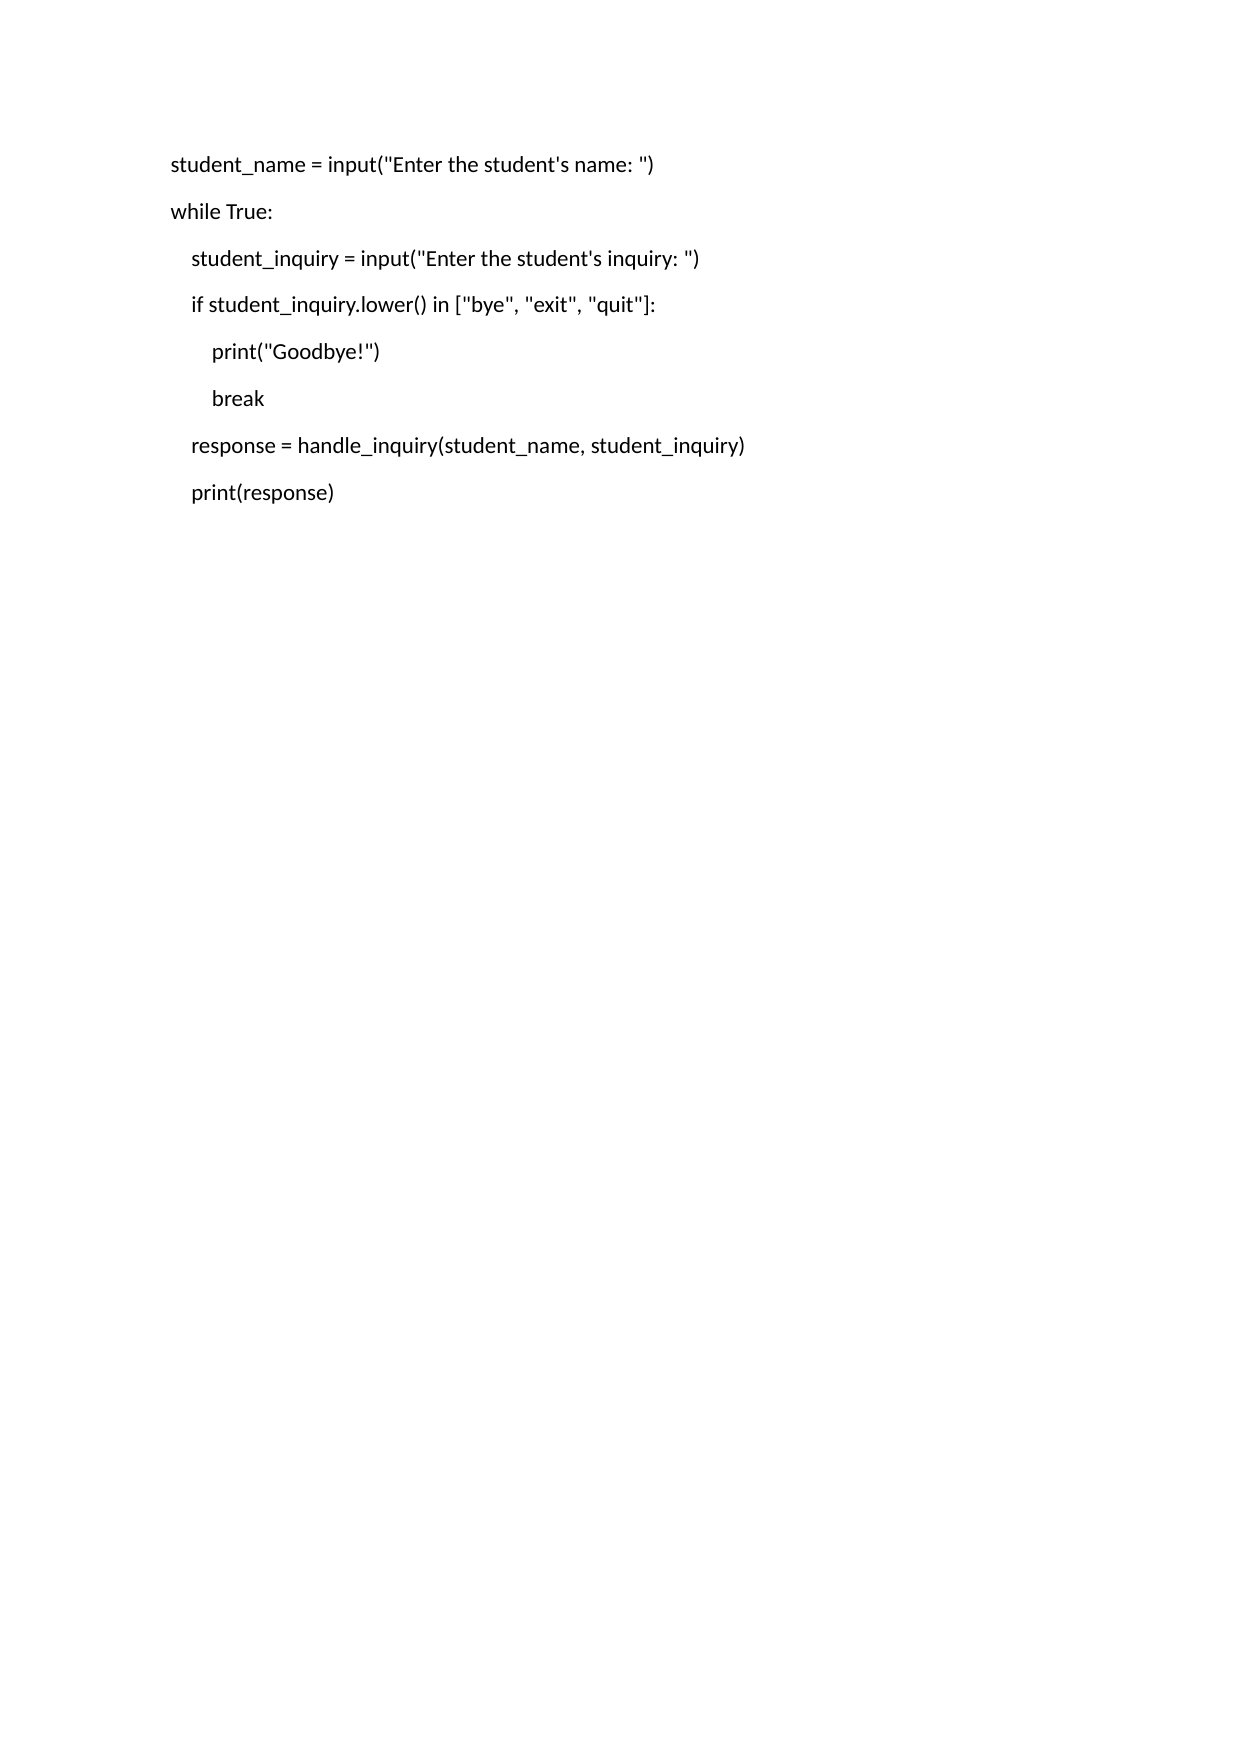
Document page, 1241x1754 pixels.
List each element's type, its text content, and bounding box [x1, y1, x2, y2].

text break [150, 384, 1090, 412]
text student_inquiry = input("Enter the student's inquiry: ") [150, 244, 1090, 272]
text response = handle_inquiry(student_name, student_inquiry) [150, 431, 1090, 459]
text print(response) [150, 478, 1090, 506]
text if student_inquiry.lower() in ["bye", "exit", "quit"]: [150, 291, 1090, 319]
text while True: [150, 197, 1090, 225]
text student_name = input("Enter the student's name: ") [150, 150, 1090, 178]
text print("Goodbye!") [150, 337, 1090, 366]
